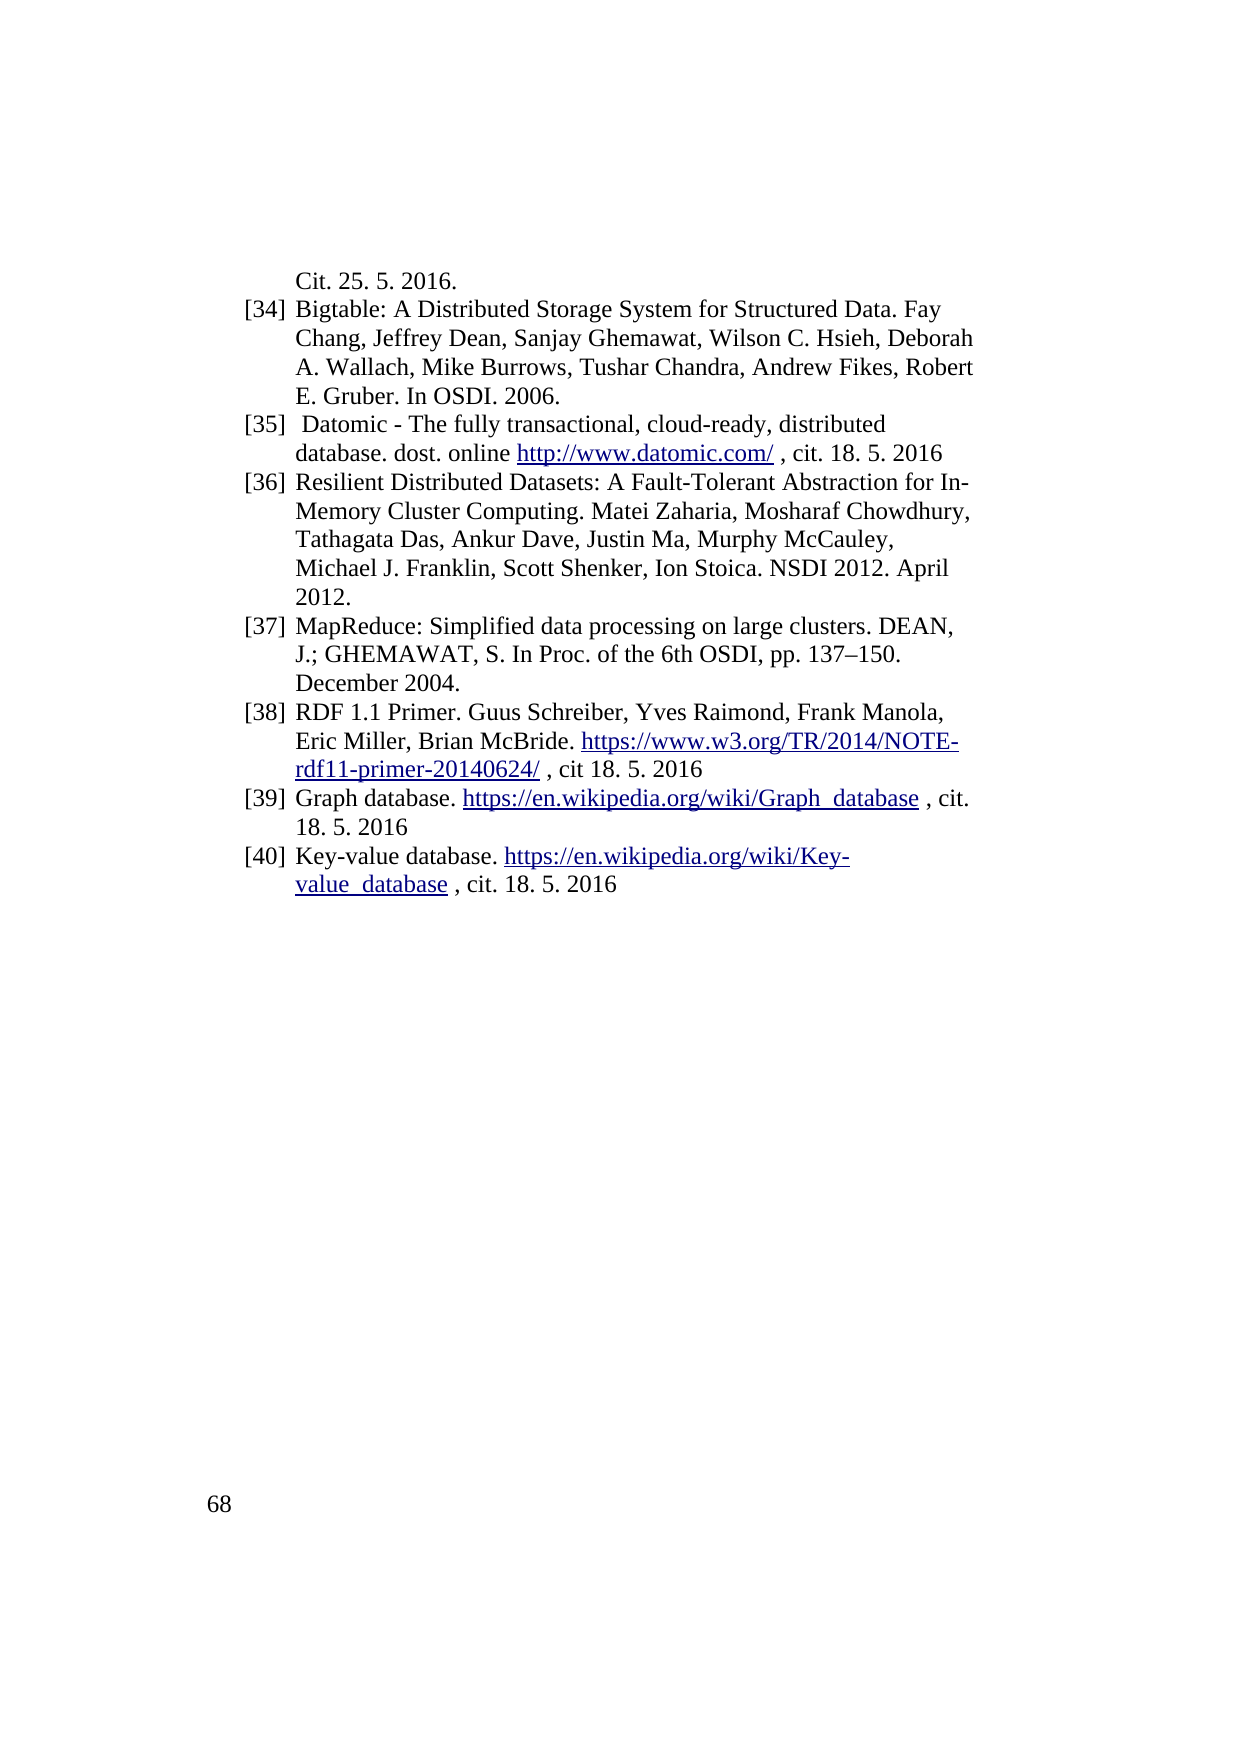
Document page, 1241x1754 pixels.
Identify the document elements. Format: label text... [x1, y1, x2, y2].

list Key-value database. https://en.wikipedia.org/wiki/Key-value_database , cit. 18. 5. 2016 [244, 841, 974, 898]
list RDF 1.1 Primer. Guus Schreiber, Yves Raimond, Frank Manola, Eric Miller, Brian McBride. https://www.w3.org/TR/2014/NOTE-rdf11-primer-20140624/ , cit 18. 5. 2016 [244, 697, 974, 783]
list RIAK PRODUCTS. dost. online http://basho.com/products/#riak . Cit. 25. 5. 2016. [244, 266, 974, 294]
list Graph database. https://en.wikipedia.org/wiki/Graph_database , cit. 18. 5. 2016 [244, 783, 974, 841]
list Bigtable: A Distributed Storage System for Structured Data. Fay Chang, Jeffrey Dean, Sanjay Ghemawat, Wilson C. Hsieh, Deborah A. Wallach, Mike Burrows, Tushar Chandra, Andrew Fikes, Robert E. Gruber. In OSDI. 2006. [244, 294, 974, 409]
list Datomic - The fully transactional, cloud-ready, distributed database. dost. online http://www.datomic.com/ , cit. 18. 5. 2016 [244, 409, 974, 467]
list Resilient Distributed Datasets: A Fault-Tolerant Abstraction for In-Memory Cluster Computing. Matei Zaharia, Mosharaf Chowdhury, Tathagata Das, Ankur Dave, Justin Ma, Murphy McCauley, Michael J. Franklin, Scott Shenker, Ion Stoica. NSDI 2012. April 2012. [244, 467, 974, 611]
list MapReduce: Simplified data processing on large clusters. DEAN, J.; GHEMAWAT, S. In Proc. of the 6th OSDI, pp. 137–150. December 2004. [244, 611, 974, 697]
